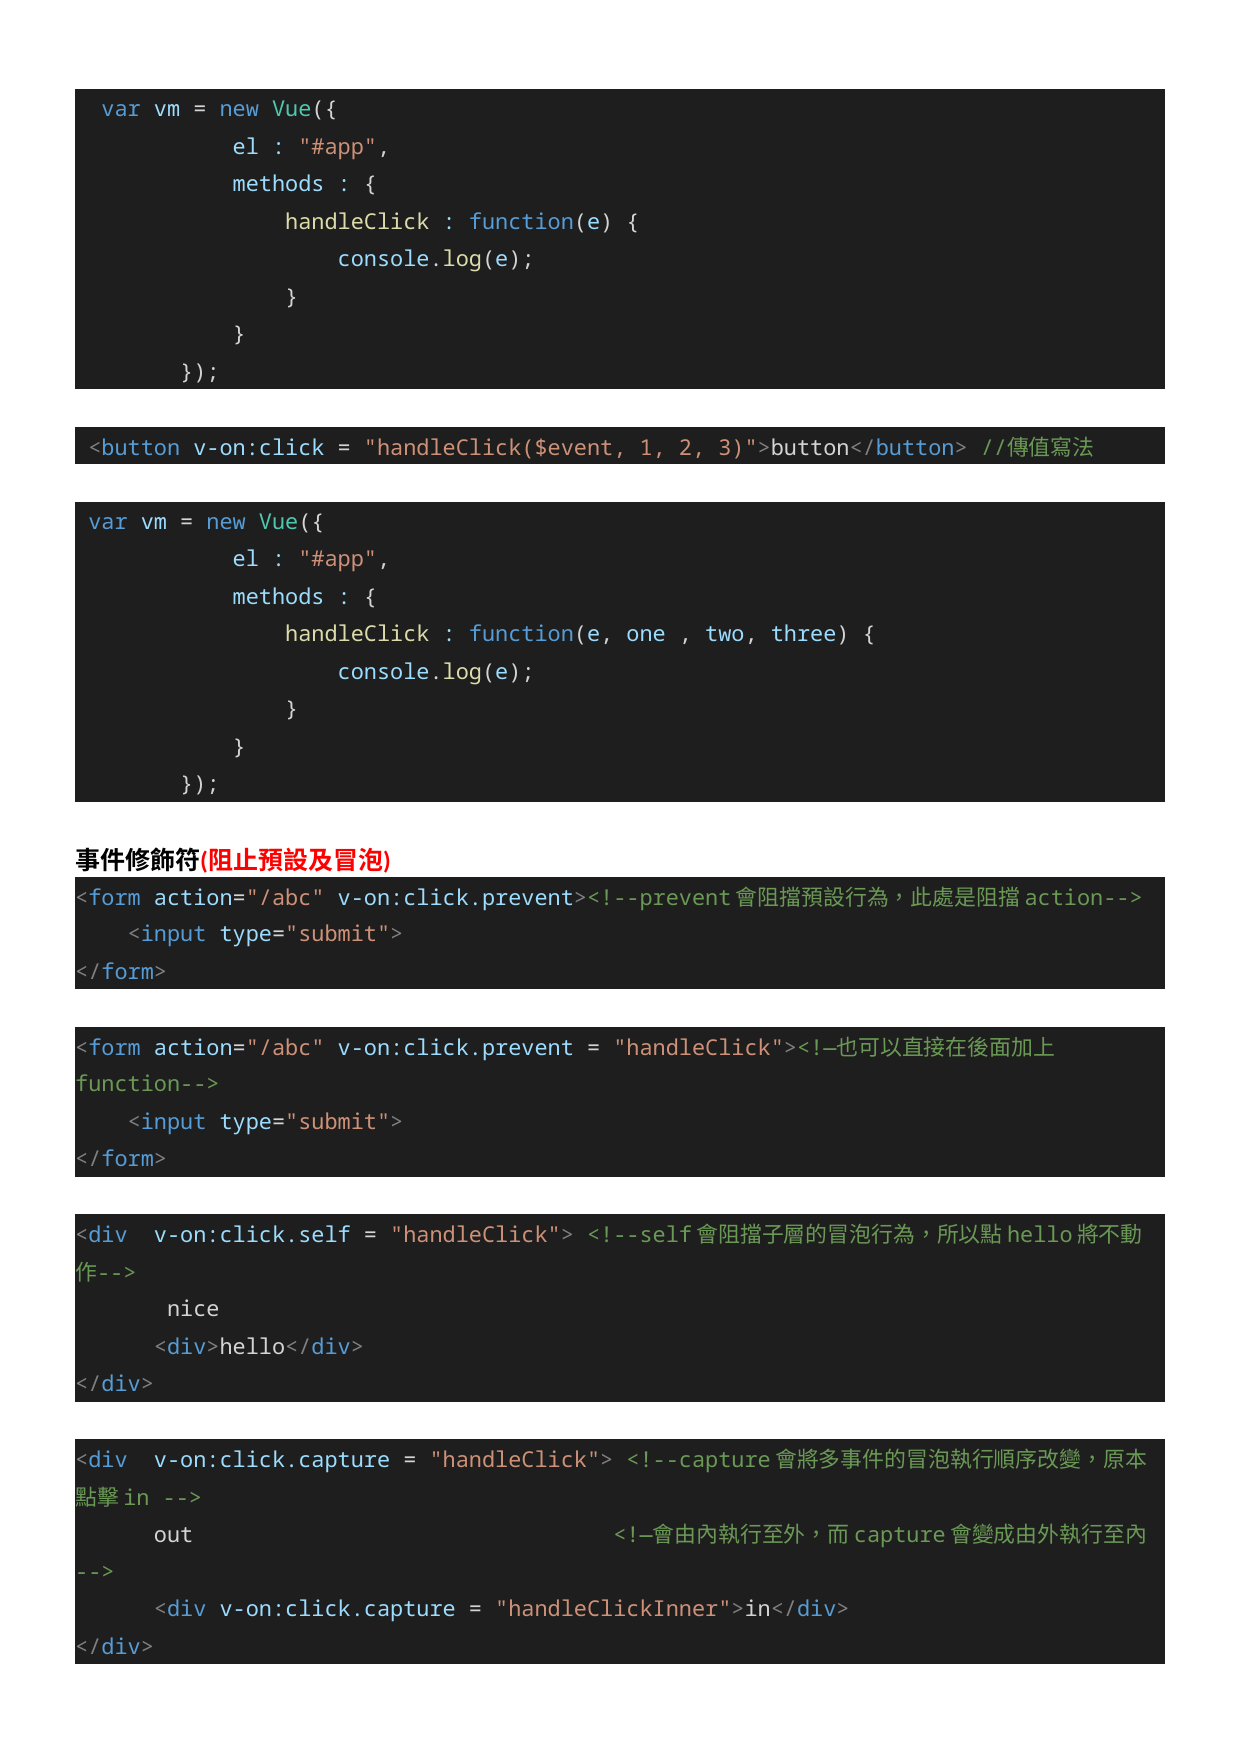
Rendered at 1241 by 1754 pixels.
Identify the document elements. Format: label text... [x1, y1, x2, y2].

text <form action="/abc" v-on:click.prevent><!--prevent會阻擋預設行為，此處是阻擋action--> [75, 877, 1165, 914]
text methods : { [75, 577, 1165, 614]
text nice [75, 1289, 1165, 1327]
text <div v-on:click.capture = "handleClickInner">in</div> [75, 1589, 1165, 1627]
text var vm = new Vue({ [75, 89, 1165, 127]
text methods : { [75, 164, 1165, 202]
text } [75, 277, 1165, 314]
text } [75, 689, 1165, 727]
text el : "#app", [75, 127, 1165, 164]
text handleClick : function(e, one , two, three) { [75, 614, 1165, 652]
text <form action="/abc" v-on:click.prevent = "handleClick"><!—也可以直接在後面加上function--> [75, 1027, 1165, 1102]
text console.log(e); [75, 239, 1165, 277]
text out <!—會由內執行至外，而capture會變成由外執行至內 --> [75, 1514, 1165, 1589]
text <input type="submit"> [75, 1102, 1165, 1139]
text var vm = new Vue({ [75, 502, 1165, 539]
text </form> [75, 1139, 1165, 1177]
text <div v-on:click.capture = "handleClick"> <!--capture會將多事件的冒泡執行順序改變，原本點擊in --> [75, 1439, 1165, 1514]
text </div> [75, 1627, 1165, 1664]
text </div> [75, 1364, 1165, 1402]
text console.log(e); [75, 652, 1165, 689]
text }); [75, 352, 1165, 389]
text <div>hello</div> [75, 1327, 1165, 1364]
text }); [75, 764, 1165, 802]
text 事件修飾符(阻止預設及冒泡) [75, 839, 1165, 877]
text </form> [75, 952, 1165, 989]
text handleClick : function(e) { [75, 202, 1165, 239]
text } [75, 314, 1165, 352]
text } [75, 727, 1165, 764]
text <input type="submit"> [75, 914, 1165, 952]
text <div v-on:click.self = "handleClick"> <!--self會阻擋子層的冒泡行為，所以點hello將不動作--> [75, 1214, 1165, 1289]
text el : "#app", [75, 539, 1165, 577]
text <button v-on:click = "handleClick($event, 1, 2, 3)">button</button> //傳值寫法 [75, 427, 1165, 464]
